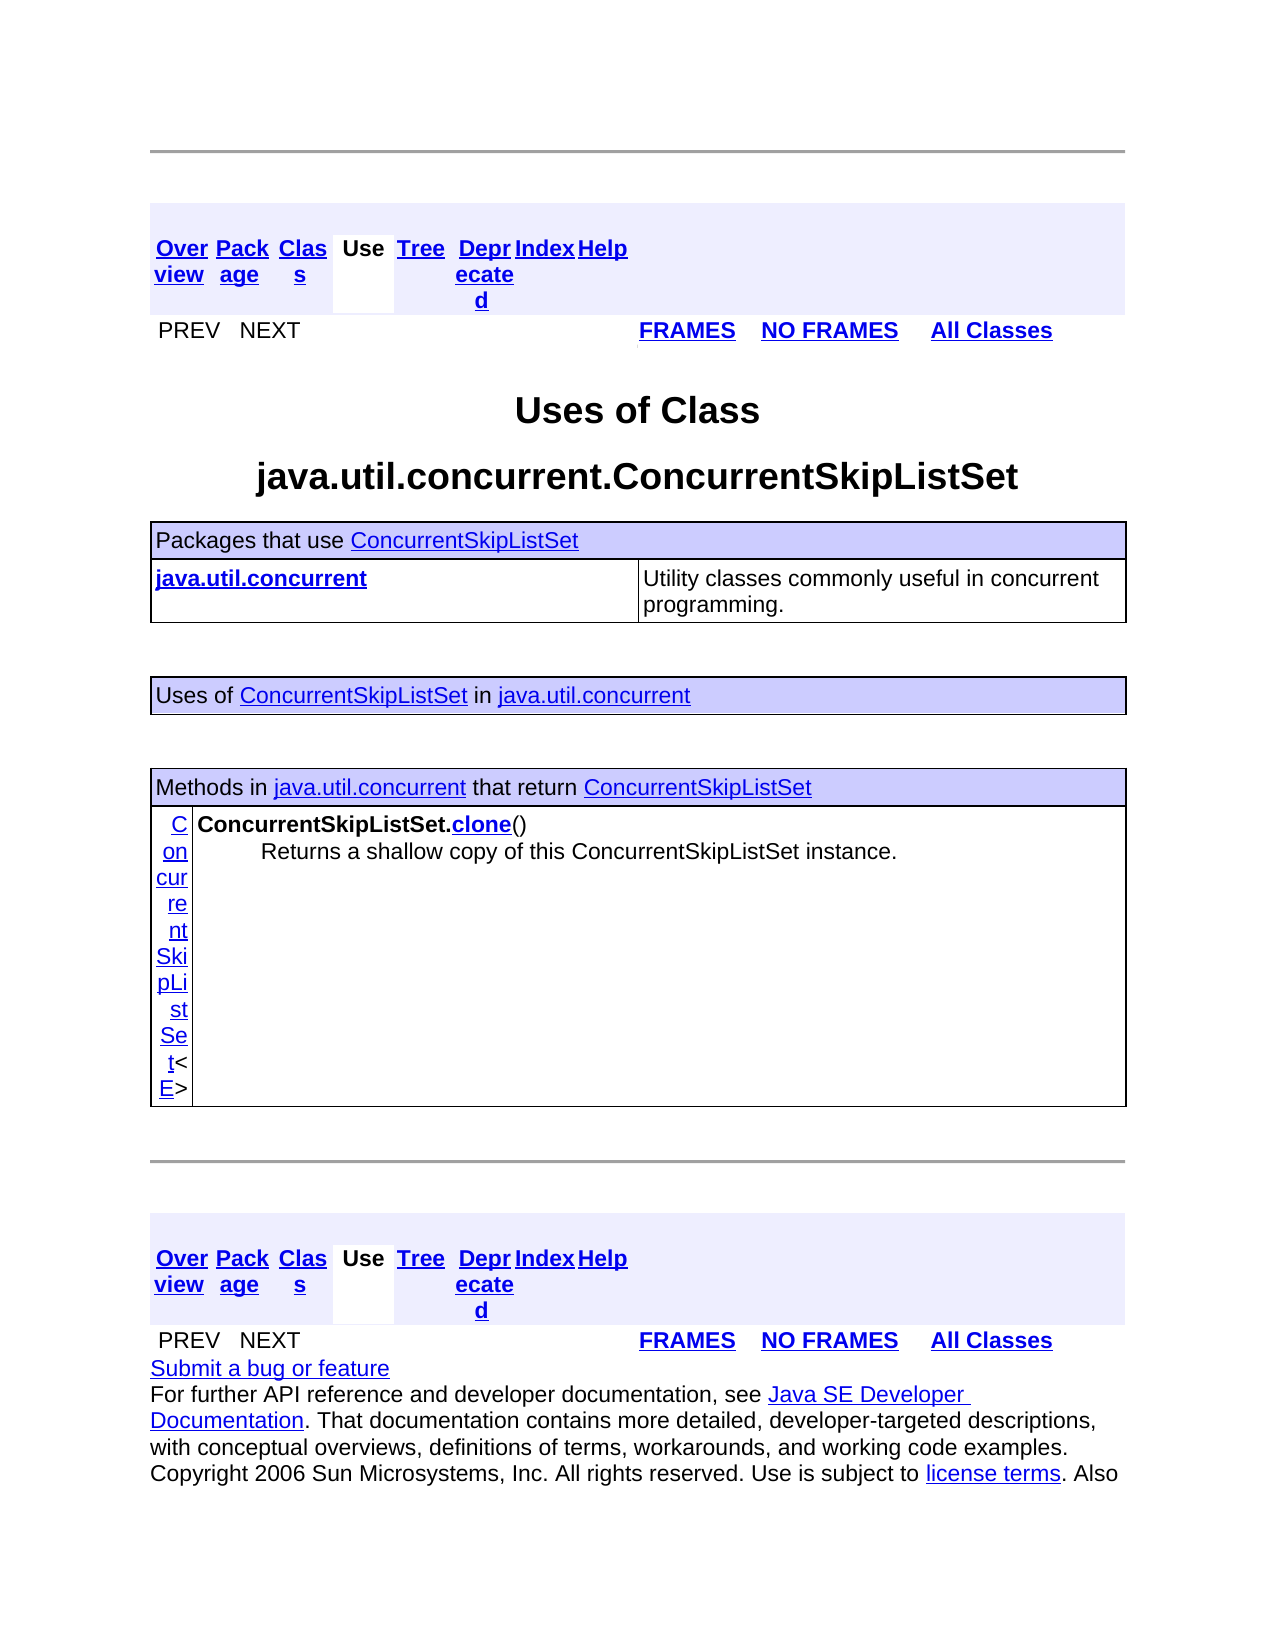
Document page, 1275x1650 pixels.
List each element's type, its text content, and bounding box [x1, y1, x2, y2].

table_cell PREV NEXT [150, 315, 637, 345]
text Uses of Class [150, 388, 1125, 431]
table_cell java.util.concurrent [152, 560, 638, 622]
table_cell FRAMES NO FRAMES All Classes [638, 315, 1125, 345]
table_cell ConcurrentSkipListSet<E> [152, 807, 192, 1106]
text For further API reference and developer documentation, see Java SE Developer Documentation. That documentation contains more detailed, developer-targeted descriptions, with conceptual overviews, definitions of terms, workarounds, and working code examples. [150, 1381, 1125, 1460]
text java.util.concurrent.ConcurrentSkipListSet [150, 454, 1125, 497]
table_header [150, 1213, 1125, 1325]
table_cell PREV NEXT [150, 1325, 637, 1355]
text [150, 1460, 1125, 1487]
table_header Methods in java.util.concurrent that return ConcurrentSkipListSet [152, 769, 1125, 805]
table_header [150, 203, 1125, 315]
table_header Packages that use ConcurrentSkipListSet [152, 523, 1125, 558]
text Submit a bug or feature [150, 1355, 1125, 1381]
table_header Uses of ConcurrentSkipListSet in java.util.concurrent [152, 678, 1125, 713]
table_cell FRAMES NO FRAMES All Classes [638, 1325, 1125, 1355]
table_cell ConcurrentSkipListSet.clone() Returns a shallow copy of this ConcurrentSkipListSet instance. [193, 807, 1125, 1106]
table_cell Utility classes commonly useful in concurrent programming. [639, 560, 1125, 622]
